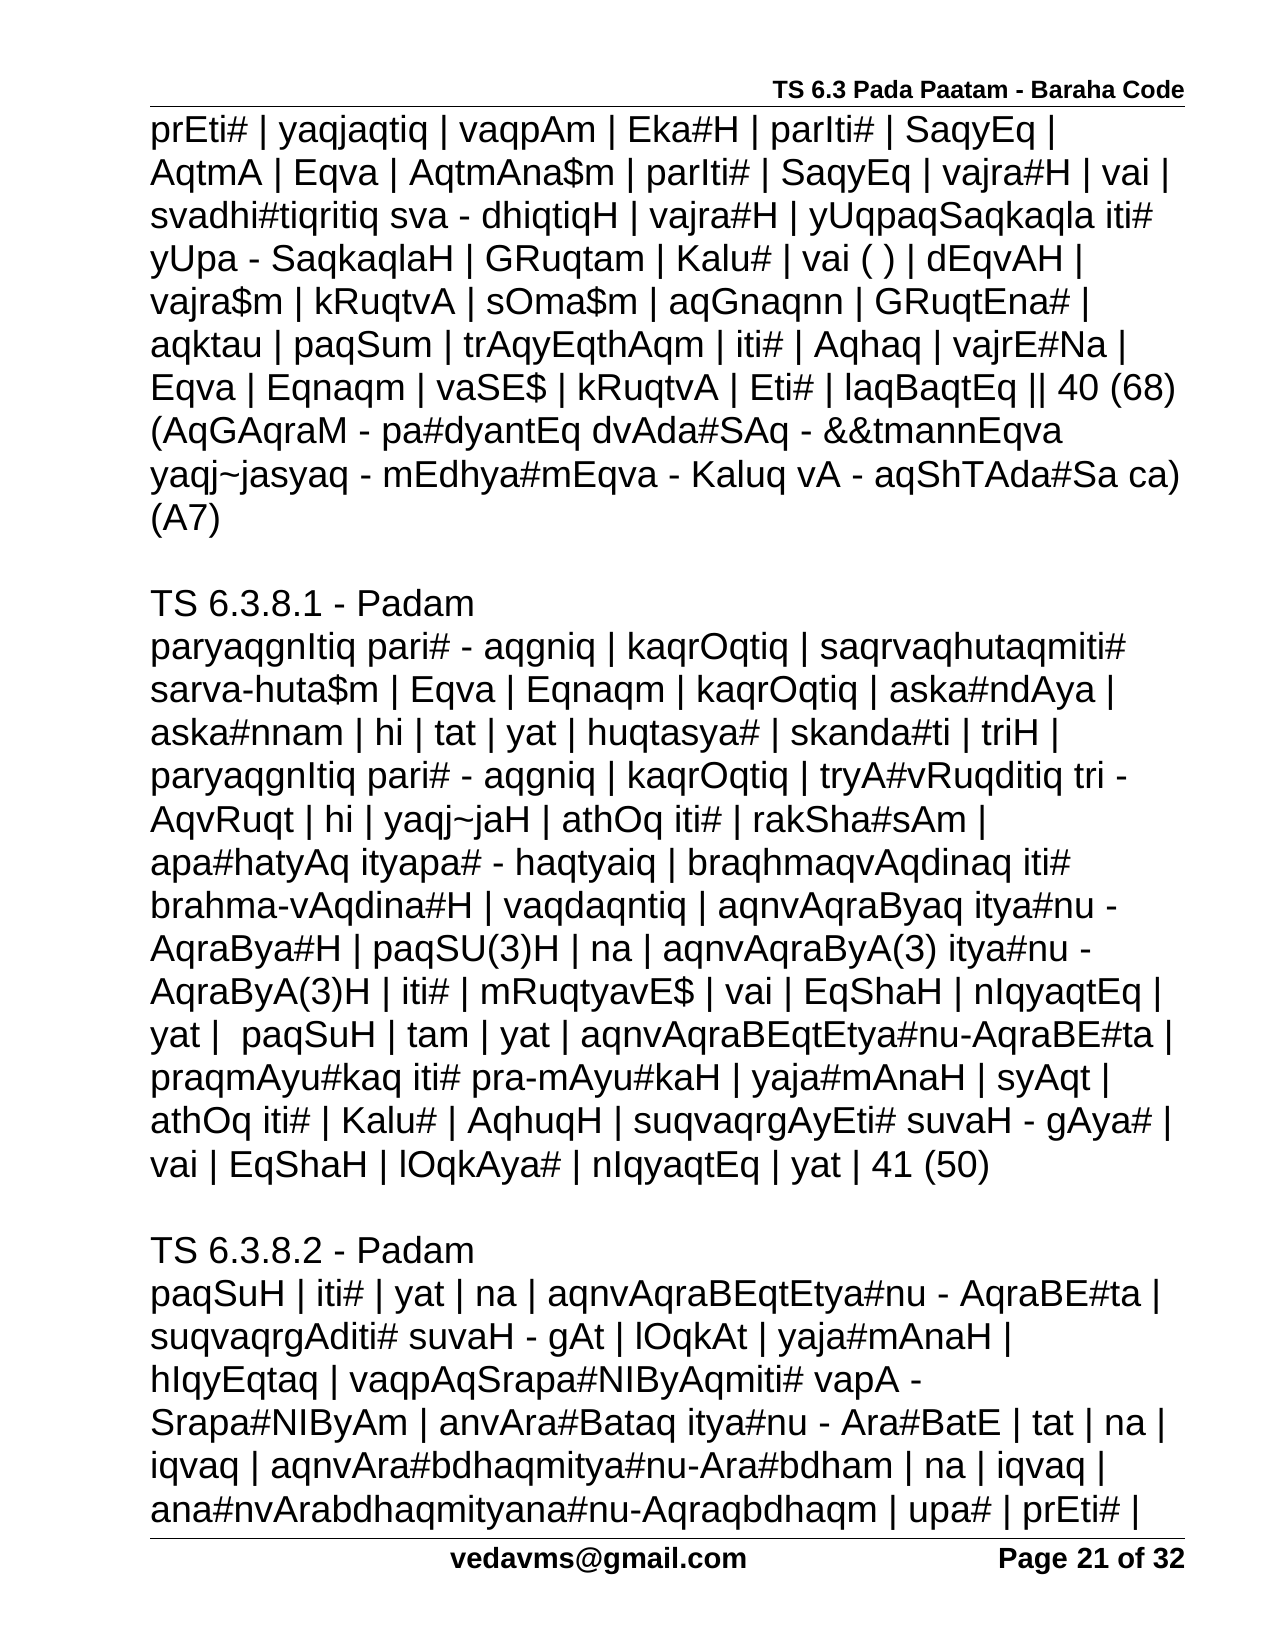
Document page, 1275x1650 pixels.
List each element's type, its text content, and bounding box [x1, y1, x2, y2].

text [150, 107, 1185, 409]
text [150, 1271, 1185, 1530]
text (AqGAqraM - pa#dyantEq dvAda#SAq - &&tmannEqva yaqj~jasyaq - mEdhya#mEqva - Kaluq vA - aqShTAda#Sa ca) (A7) [150, 409, 1185, 538]
text TS 6.3.8.1 - Padam [150, 581, 1185, 624]
text paryaqgnItiq pari# - aqgniq | kaqrOqtiq | saqrvaqhutaqmiti# sarva-huta$m | Eqva | Eqnaqm | kaqrOqtiq | aska#ndAya | aska#nnam | hi | tat | yat | huqtasya# | skanda#ti | triH | paryaqgnItiq pari# - aqgniq | kaqrOqtiq | tryA#vRuqditiq tri - AqvRuqt | hi | yaqj~jaH | athOq iti# | rakSha#sAm | apa#hatyAq ityapa# - haqtyaiq | braqhmaqvAqdinaq iti# brahma-vAqdina#H | vaqdaqntiq | aqnvAqraByaq itya#nu - AqraBya#H | paqSU(3)H | na | aqnvAqraByA(3) itya#nu -AqraByA(3)H | iti# | mRuqtyavE$ | vai | EqShaH | nIqyaqtEq | yat | paqSuH | tam | yat | aqnvAqraBEqtEtya#nu-AqraBE#ta | praqmAyu#kaq iti# pra-mAyu#kaH | yaja#mAnaH | syAqt | athOq iti# | Kalu# | AqhuqH | suqvaqrgAyEti# suvaH - gAya# | vai | EqShaH | lOqkAya# | nIqyaqtEq | yat | 41 (50) [150, 624, 1185, 1185]
text TS 6.3.8.2 - Padam [150, 1228, 1185, 1271]
